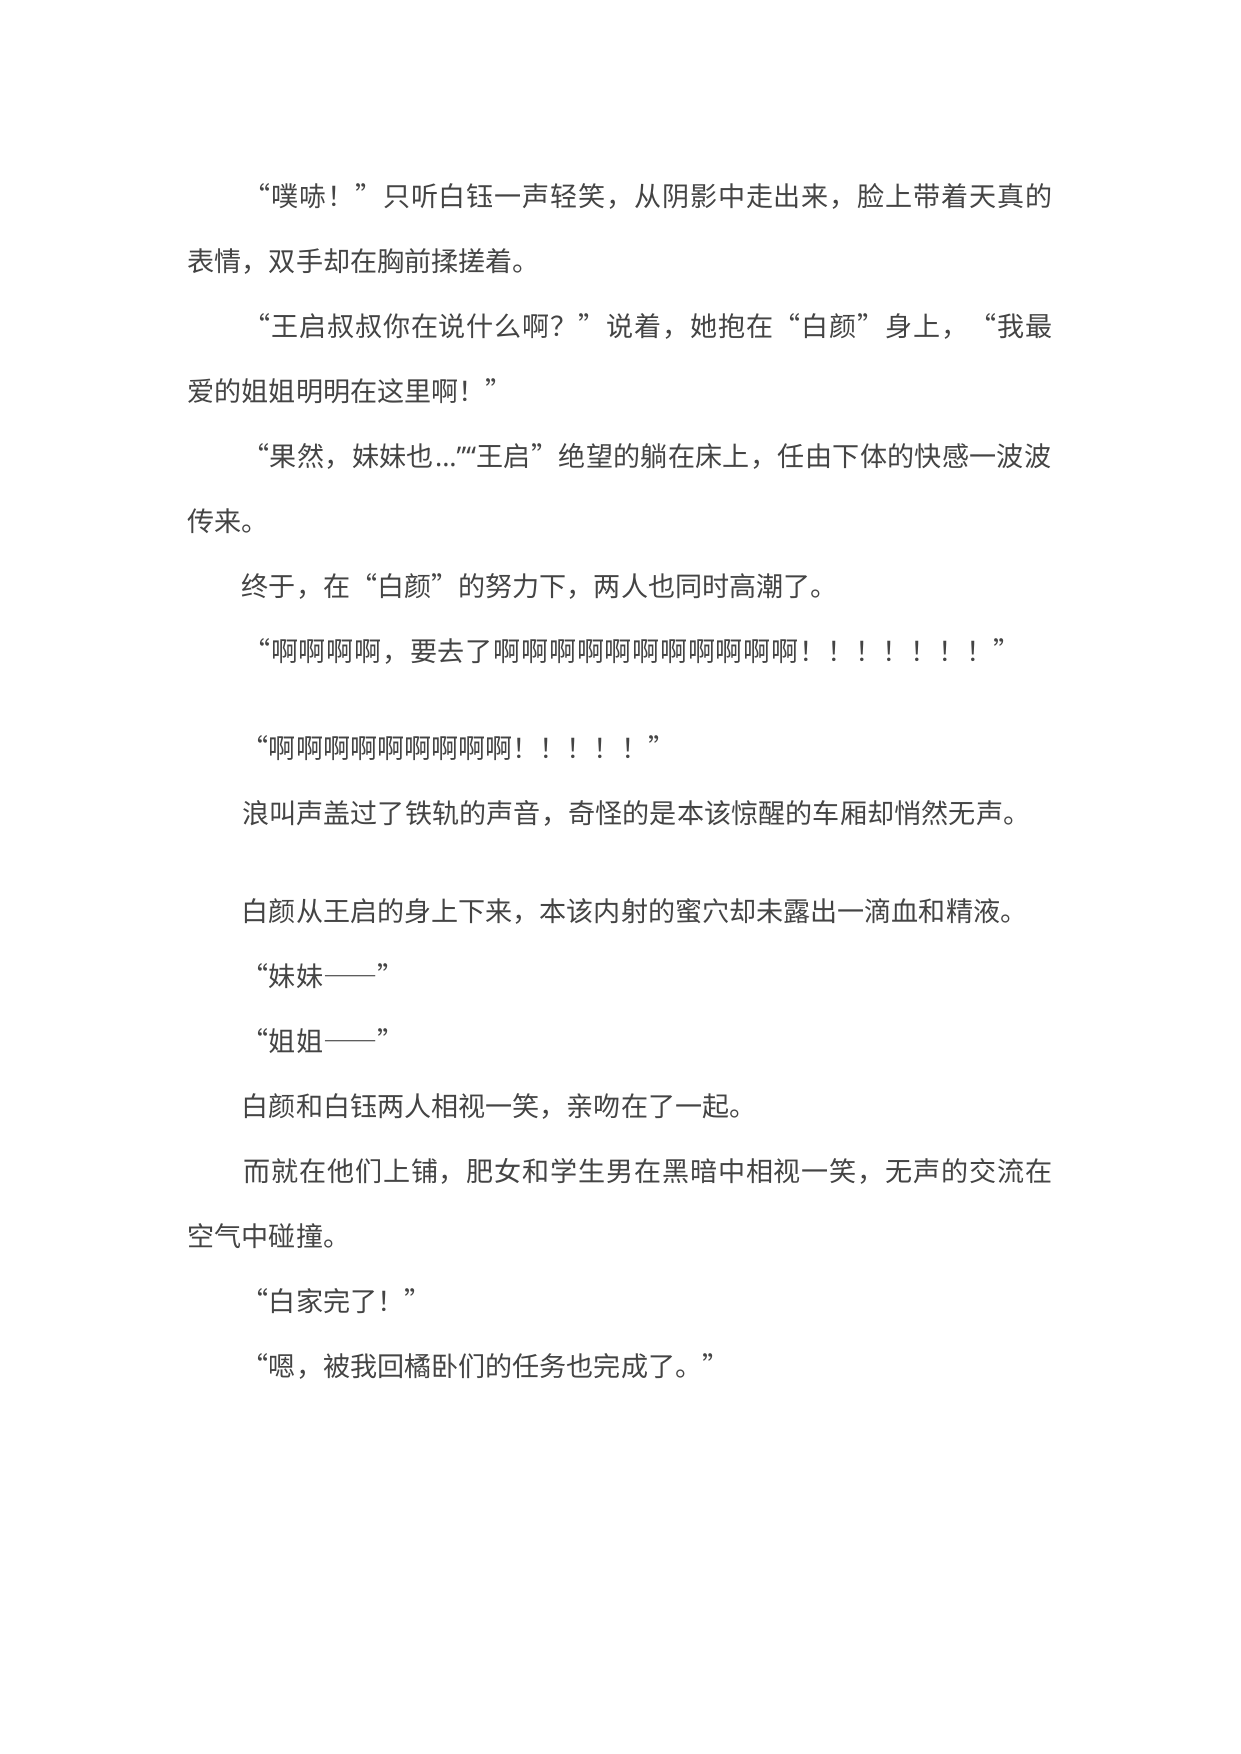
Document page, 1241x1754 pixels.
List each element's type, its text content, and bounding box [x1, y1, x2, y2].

text 白颜从王启的身上下来，本该内射的蜜穴却未露出一滴血和精液。 [187, 877, 1053, 942]
text “嗯，被我回橘卧们的任务也完成了。” [187, 1332, 1053, 1397]
text 而就在他们上铺，肥女和学生男在黑暗中相视一笑，无声的交流在空气中碰撞。 [187, 1137, 1053, 1267]
text “啊啊啊啊，要去了啊啊啊啊啊啊啊啊啊啊啊！！！！！！！”/ \/ b+ `* Z: A$ l [187, 617, 1053, 714]
text 白颜和白钰两人相视一笑，亲吻在了一起。 [187, 1072, 1053, 1137]
text “白家完了！”) [3 d, A/ l/ z) k, w! U# _) ?5 Y- d [187, 1267, 1053, 1332]
text “妹妹——”; F! S# W' E' a, |! @ [187, 942, 1053, 1007]
text 浪叫声盖过了铁轨的声音，奇怪的是本该惊醒的车厢却悄然无声。( v% R5 q- I! U& E& O* a8 H [187, 779, 1053, 877]
text “王启叔叔你在说什么啊？”说着，她抱在“白颜”身上，“我最爱的姐姐明明在这里啊！”$ h/ D2 v! j; O" a f' t [187, 292, 1053, 422]
text “果然，妹妹也...”“王启”绝望的躺在床上，任由下体的快感一波波传来。! [% [5 b4 l( p, |" m1 q0 ]7 P+ y [187, 422, 1053, 552]
text “姐姐——” [187, 1007, 1053, 1072]
text “噗哧！”只听白钰一声轻笑，从阴影中走出来，脸上带着天真的表情，双手却在胸前揉搓着。 [187, 162, 1053, 292]
text “啊啊啊啊啊啊啊啊啊！！！！！” [187, 714, 1053, 779]
text 终于，在“白颜”的努力下，两人也同时高潮了。 t9 F( E! H3 N/ A1 L [187, 552, 1053, 617]
